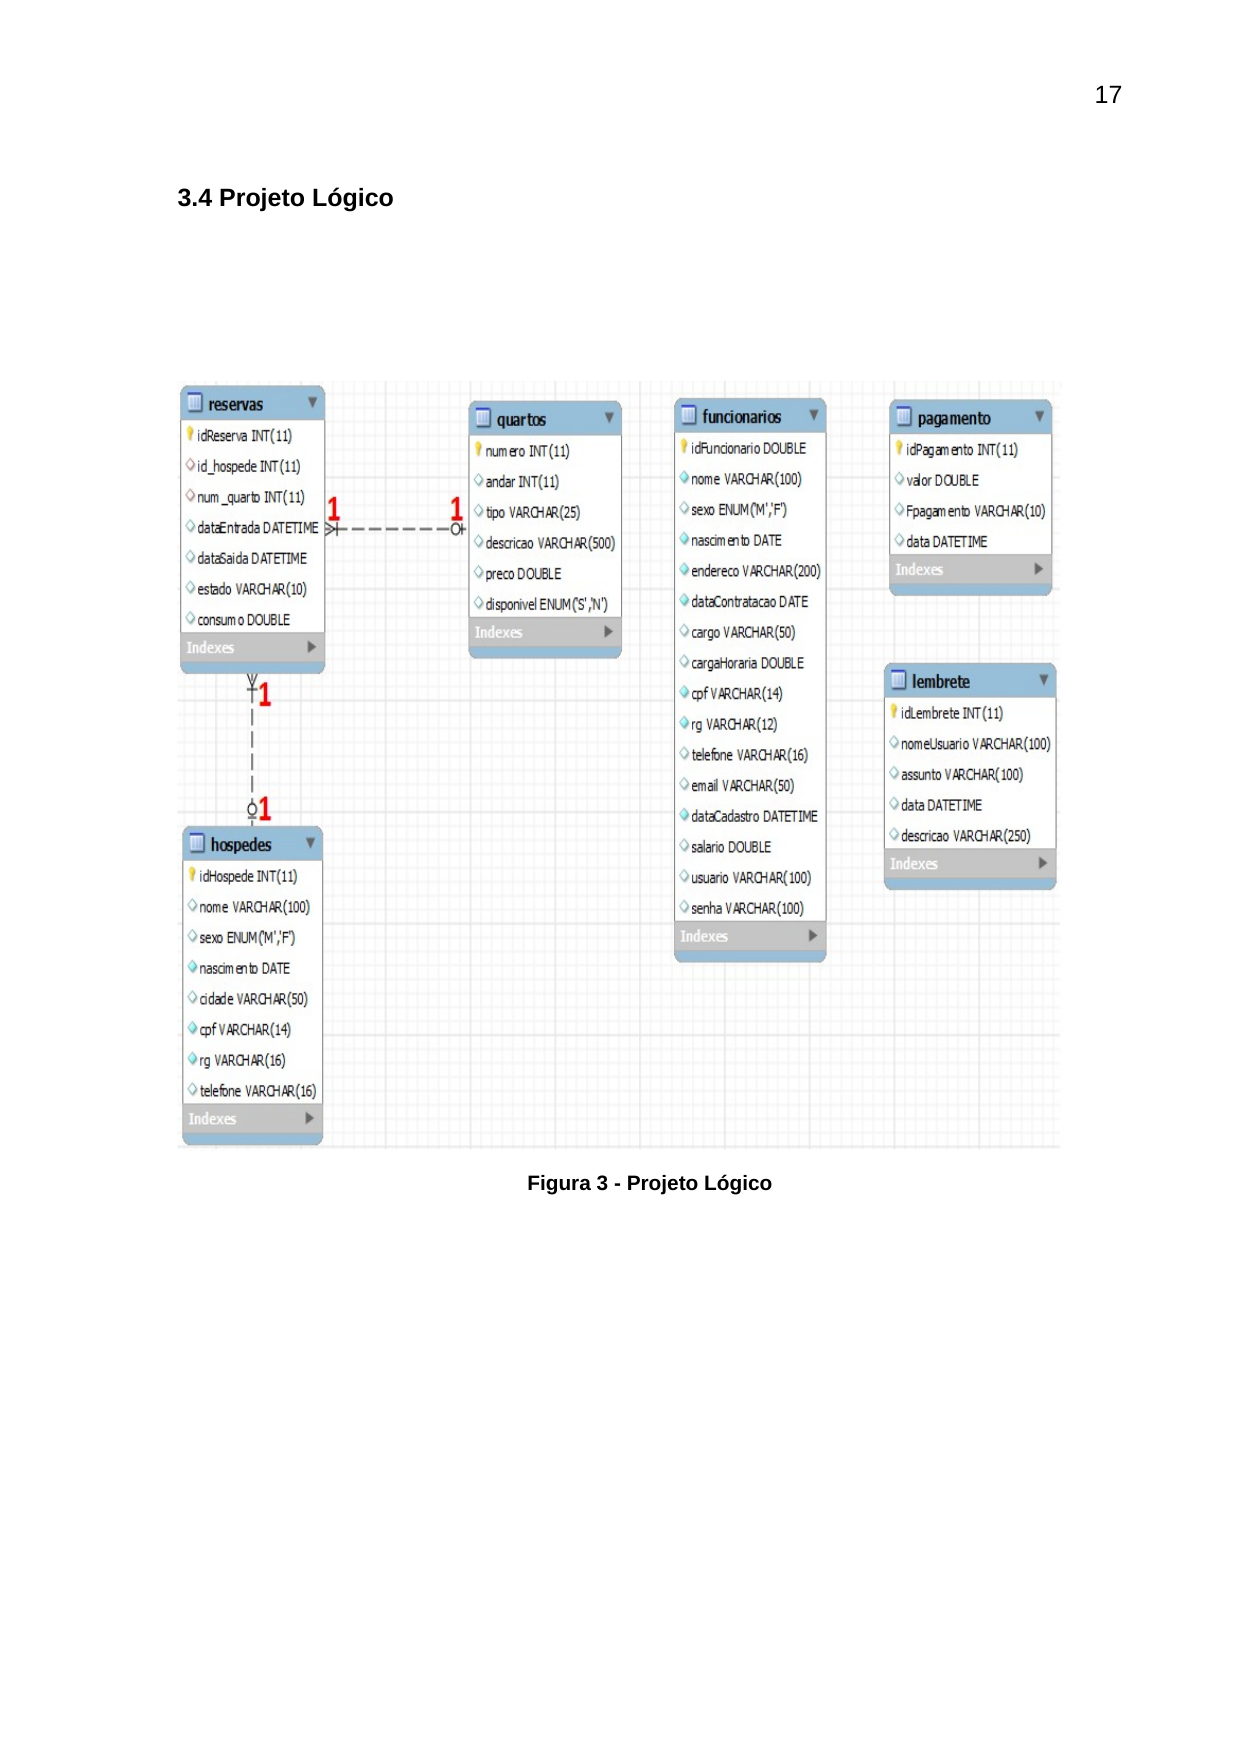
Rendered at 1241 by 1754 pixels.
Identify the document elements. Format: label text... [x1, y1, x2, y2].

subtitle 3.4 Projeto Lógico [177, 183, 1122, 212]
text Figura 3 - Projeto Lógico [177, 1171, 1122, 1195]
picture [177, 381, 1063, 1151]
